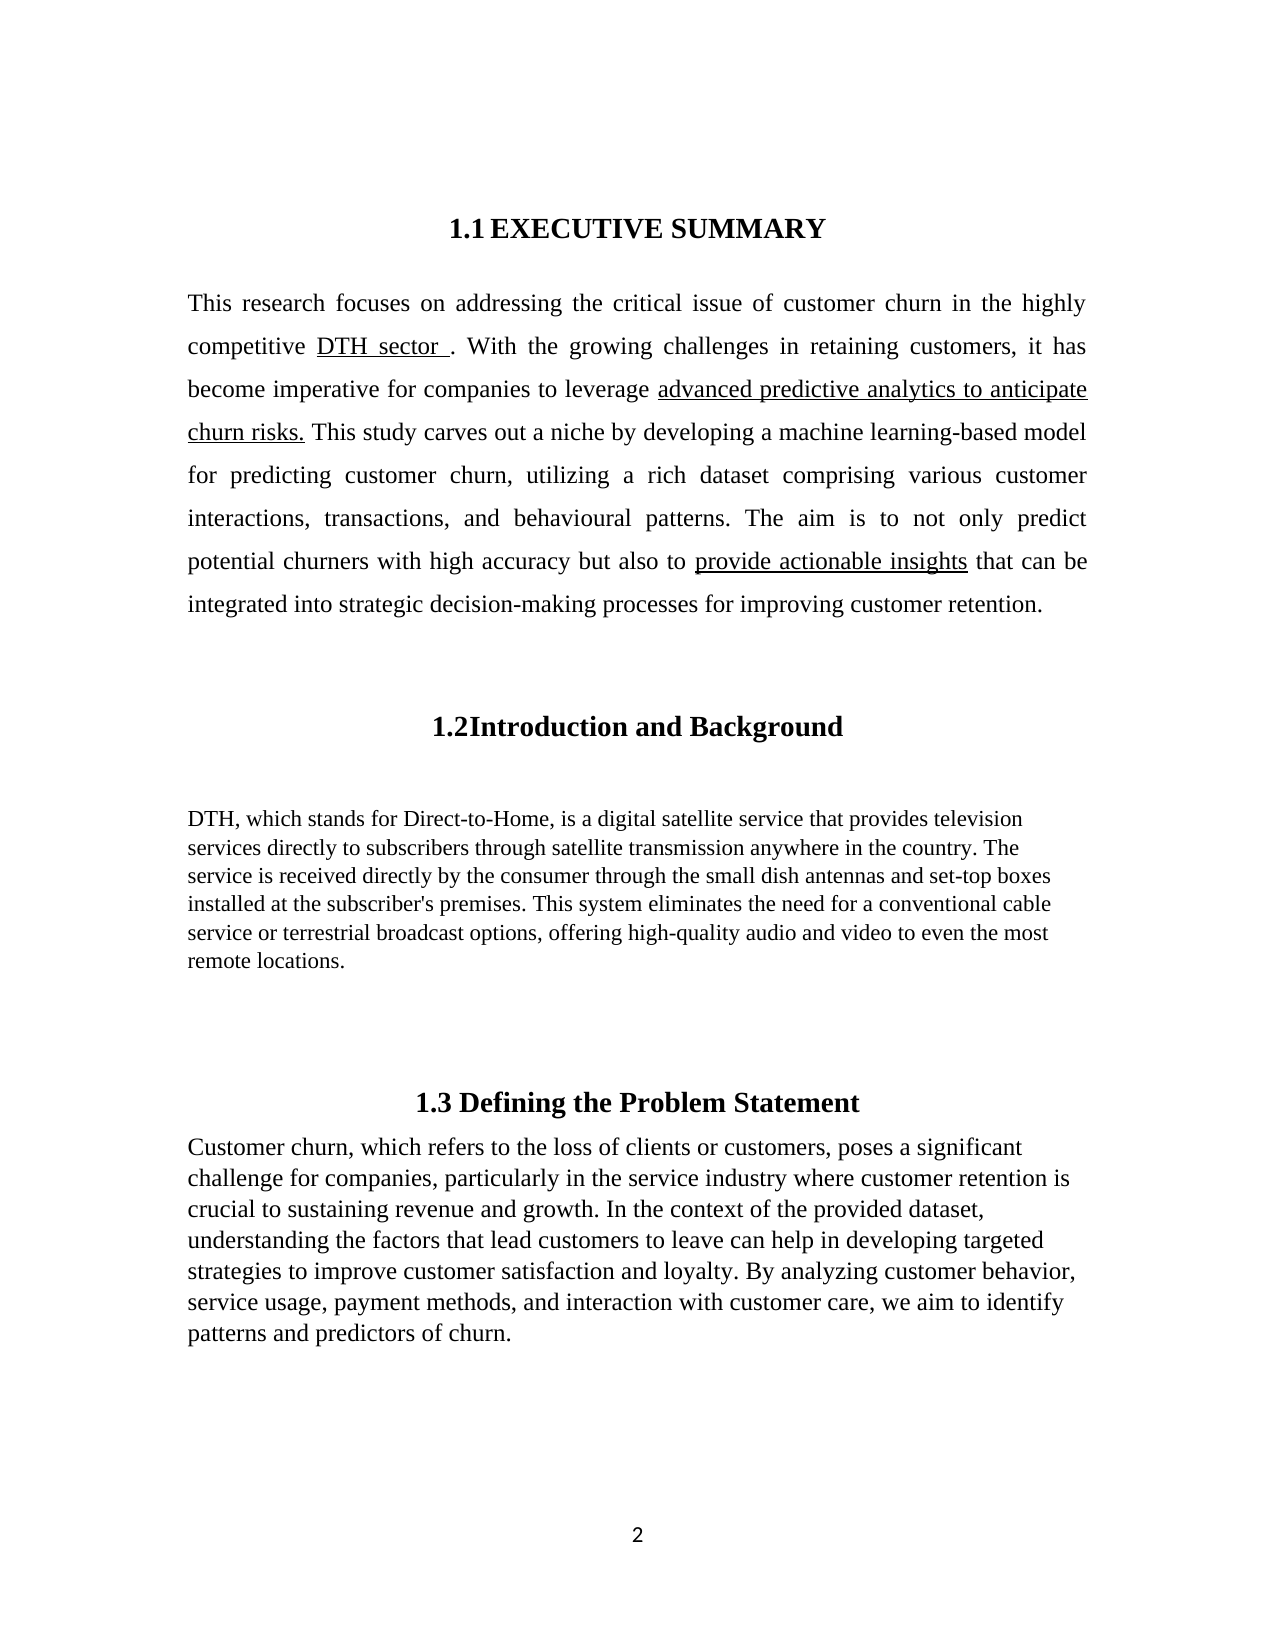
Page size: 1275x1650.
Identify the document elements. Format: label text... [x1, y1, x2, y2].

list Introduction and Background [187, 709, 1087, 743]
text This research focuses on addressing the critical issue of customer churn in the highly competitive DTH sector . With the growing challenges in retaining customers, it has become imperative for companies to leverage advanced predictive analytics to anticipate churn risks. This study carves out a niche by developing a machine learning-based model for predicting customer churn, utilizing a rich dataset comprising various customer interactions, transactions, and behavioural patterns. The aim is to not only predict potential churners with high accuracy but also to provide actionable insights that can be integrated into strategic decision-making processes for improving customer retention. [187, 288, 1087, 618]
text 1.1 EXECUTIVE SUMMARY [187, 211, 1087, 244]
subtitle 1.3 Defining the Problem Statement [187, 1086, 1087, 1119]
text Customer churn, which refers to the loss of clients or customers, poses a significant challenge for companies, particularly in the service industry where customer retention is crucial to sustaining revenue and growth. In the context of the provided dataset, understanding the factors that lead customers to leave can help in developing targeted strategies to improve customer satisfaction and loyalty. By analyzing customer behavior, service usage, payment methods, and interaction with customer care, we aim to identify patterns and predictors of churn. [187, 1132, 1087, 1347]
text DTH, which stands for Direct-to-Home, is a digital satellite service that provides television services directly to subscribers through satellite transmission anywhere in the country. The service is received directly by the consumer through the small dish antennas and set-top boxes installed at the subscriber's premises. This system eliminates the need for a conventional cable service or terrestrial broadcast options, offering high-quality audio and video to even the most remote locations. [187, 805, 1087, 974]
